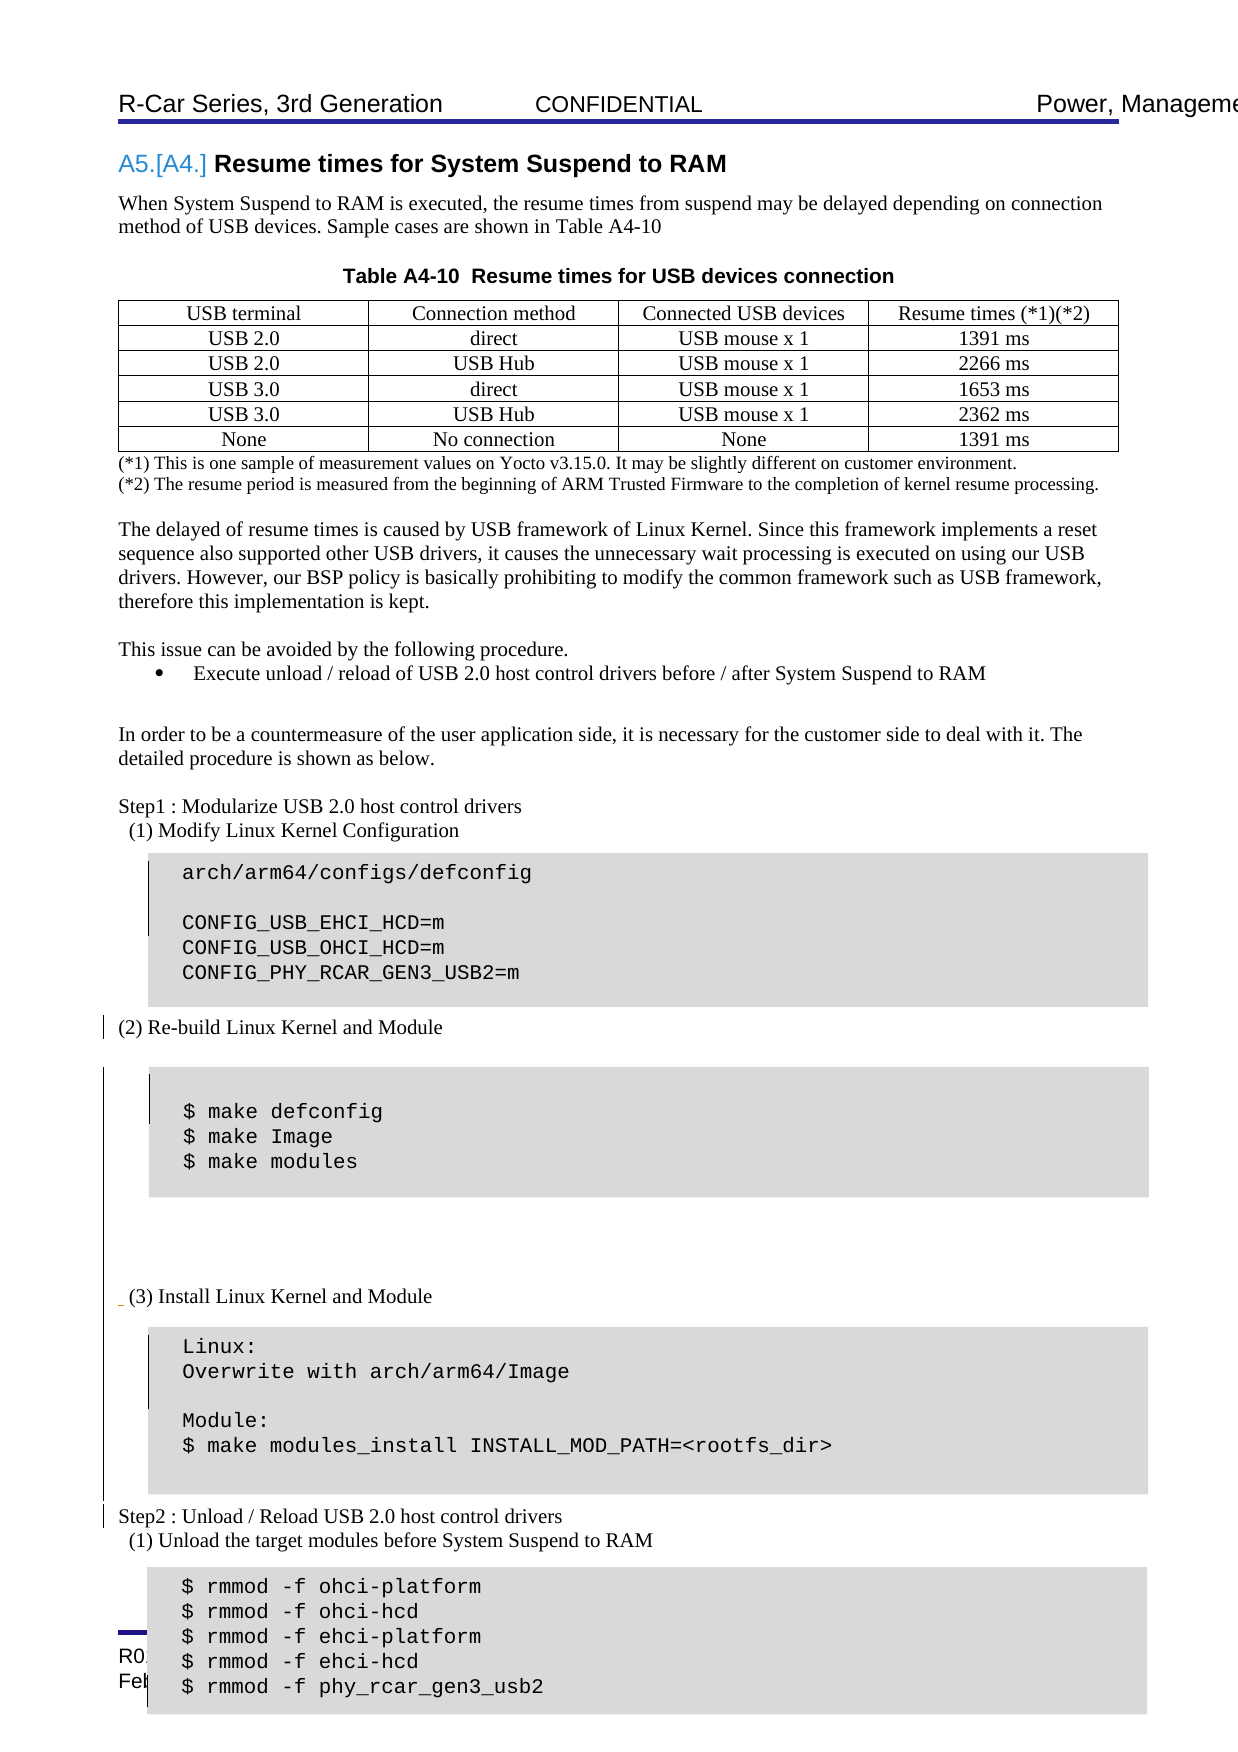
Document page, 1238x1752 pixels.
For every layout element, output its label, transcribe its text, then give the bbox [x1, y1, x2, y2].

table_cell USB Hub [369, 351, 618, 375]
text The delayed of resume times is caused by USB framework of Linux Kernel. Since this framework implements a reset sequence also supported other USB drivers, it causes the unnecessary wait processing is executed on using our USB drivers. However, our BSP policy is basically prohibiting to modify the common framework such as USB framework, therefore this implementation is kept. [118, 516, 1119, 613]
table_cell USB mouse x 1 [619, 376, 868, 401]
text (*1) This is one sample of measurement values on Yocto v3.15.0. It may be slightly different on customer environment. [118, 452, 1119, 473]
text (2) Re-build Linux Kernel and Module [118, 842, 1119, 1039]
text Step1 : Modularize USB 2.0 host control drivers [118, 794, 1119, 818]
table_header USB terminal [119, 301, 368, 325]
table_cell No connection [369, 427, 618, 451]
table_cell USB mouse x 1 [619, 402, 868, 426]
table_header Connection method [369, 301, 618, 325]
table_header Resume times (*1)(*2) [869, 301, 1118, 325]
text (*2) The resume period is measured from the beginning of ARM Trusted Firmware to the completion of kernel resume processing. [118, 473, 1119, 495]
table_cell USB 3.0 [119, 402, 368, 426]
text In order to be a countermeasure of the user application side, it is necessary for the customer side to deal with it. The detailed procedure is shown as below. [118, 721, 1119, 769]
list Execute unload / reload of USB 2.0 host control drivers before / after System Suspend to RAM [156, 661, 1119, 685]
table_cell 1391 ms [869, 427, 1118, 451]
text (1) Modify Linux Kernel Configuration [118, 818, 1119, 842]
table_cell direct [369, 376, 618, 401]
table_cell 2266 ms [869, 351, 1118, 375]
text Step2 : Unload / Reload USB 2.0 host control drivers [118, 1501, 1119, 1528]
text (3) Install Linux Kernel and Module [118, 1284, 1119, 1308]
table_cell USB 3.0 [119, 376, 368, 401]
table_cell USB Hub [369, 402, 618, 426]
table_cell USB 2.0 [119, 326, 368, 350]
text This issue can be avoided by the following procedure. [118, 637, 1119, 661]
table_cell USB 2.0 [119, 351, 368, 375]
table_cell 1653 ms [869, 376, 1118, 401]
subtitle Resume times for System Suspend to RAM [118, 149, 1119, 178]
table_header Connected USB devices [619, 301, 868, 325]
table_cell USB mouse x 1 [619, 326, 868, 350]
table_cell USB mouse x 1 [619, 351, 868, 375]
table_cell 1391 ms [869, 326, 1118, 350]
text (1) Unload the target modules before System Suspend to RAM [118, 1528, 1119, 1552]
table_cell 2362 ms [869, 402, 1118, 426]
table_cell direct [369, 326, 618, 350]
table_cell None [119, 427, 368, 451]
table_cell None [619, 427, 868, 451]
